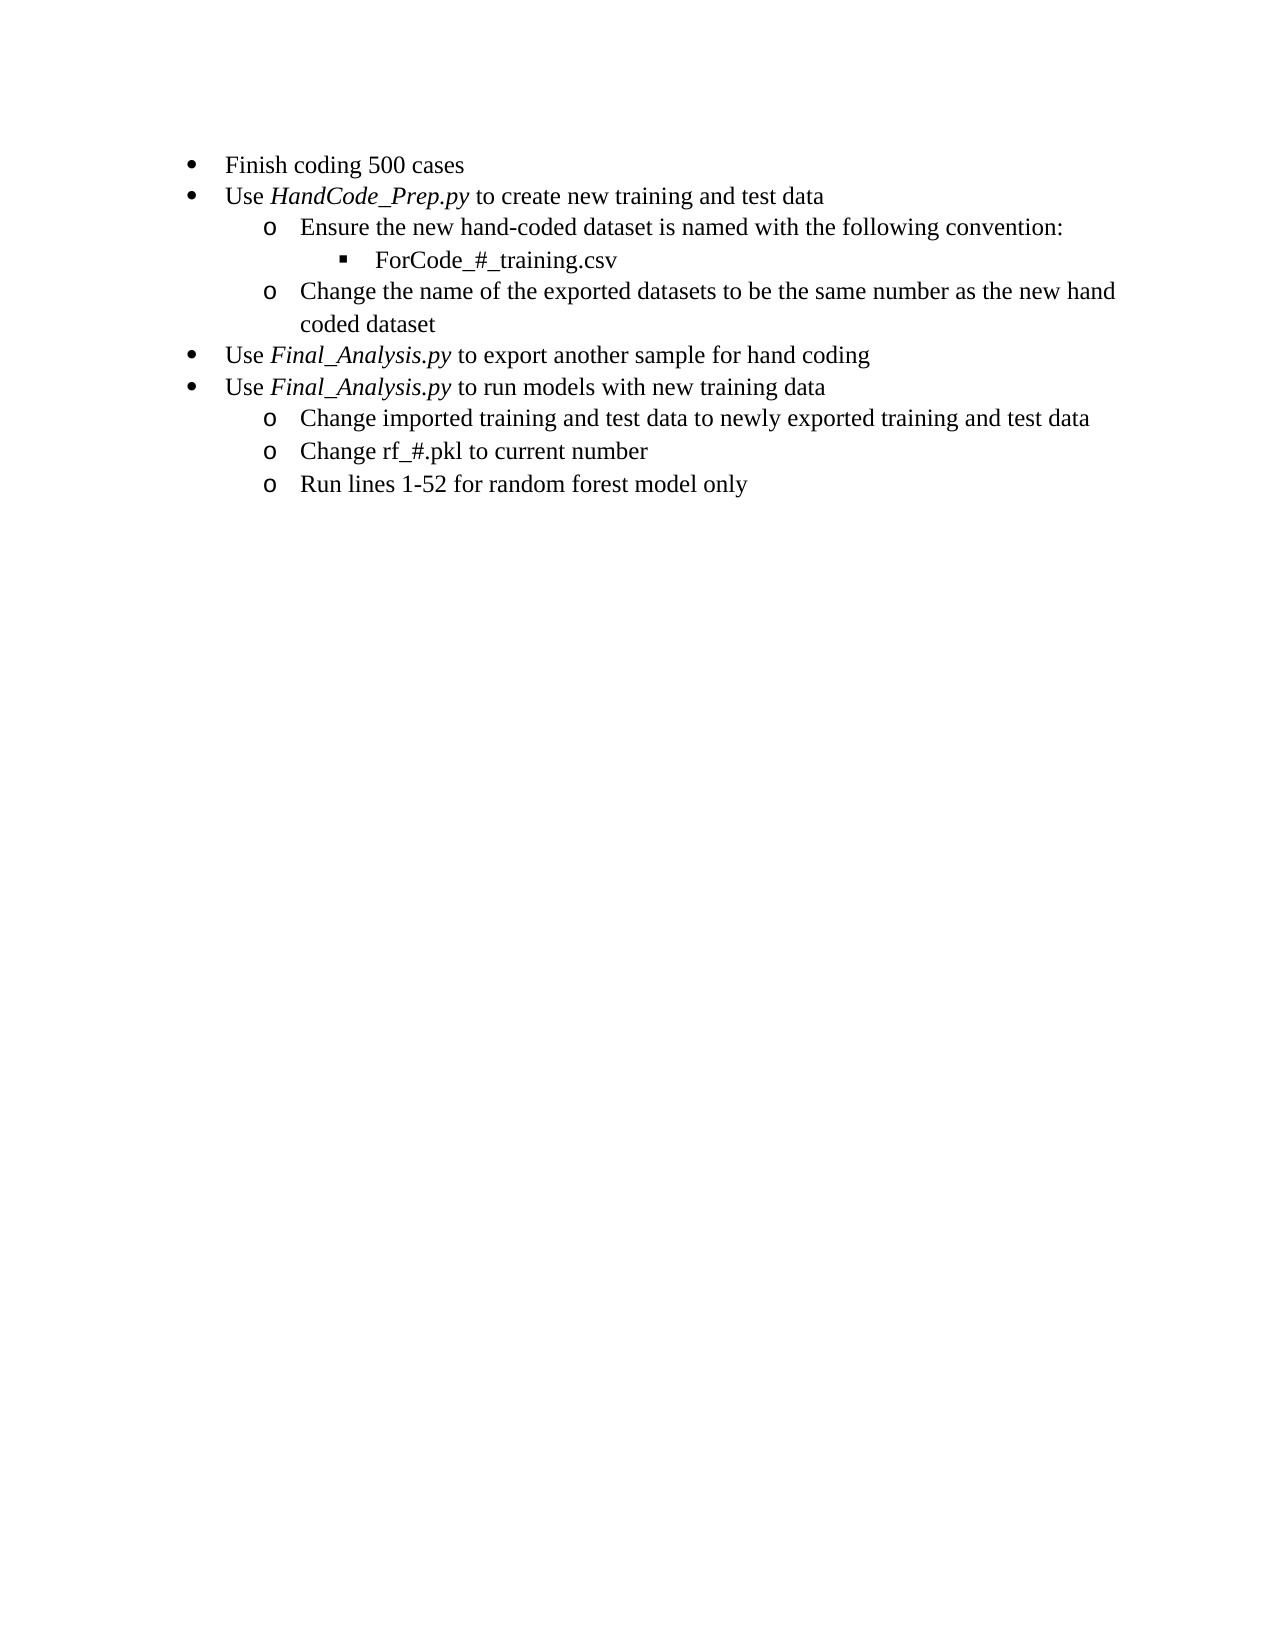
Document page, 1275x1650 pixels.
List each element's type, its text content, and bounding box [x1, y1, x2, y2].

list Use Final_Analysis.py to run models with new training data [187, 372, 1125, 400]
list Use HandCode_Prep.py to create new training and test data [187, 181, 1125, 210]
list Change imported training and test data to newly exported training and test data [262, 403, 1125, 433]
list Finish coding 500 cases [187, 150, 1125, 179]
list Ensure the new hand-coded dataset is named with the following convention: [262, 212, 1125, 243]
list Use Final_Analysis.py to export another sample for hand coding [187, 341, 1125, 369]
list Change rf_#.pkl to current number [262, 436, 1125, 467]
list ForCode_#_training.csv [337, 245, 1125, 274]
list Run lines 1-52 for random forest model only [262, 469, 1125, 500]
list Change the name of the exported datasets to be the same number as the new hand coded dataset [262, 276, 1125, 338]
